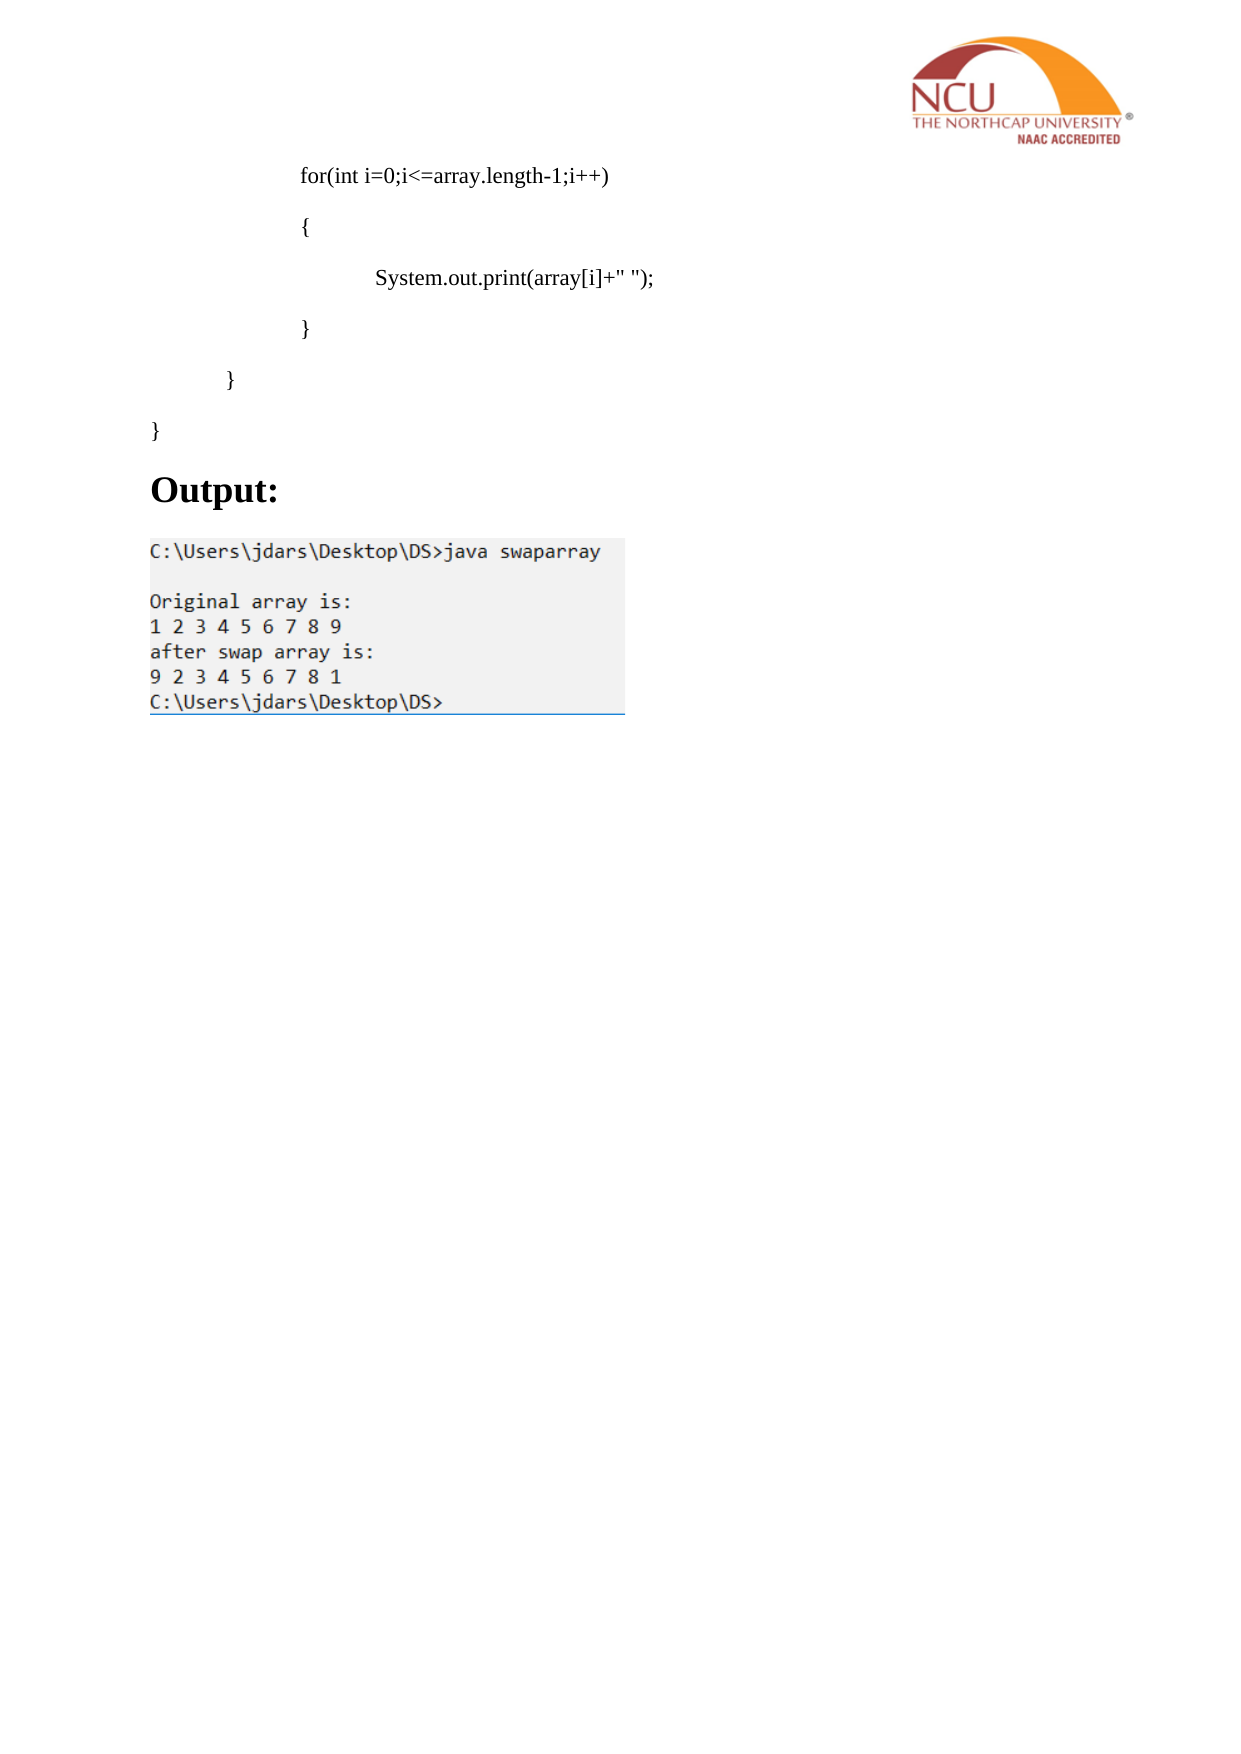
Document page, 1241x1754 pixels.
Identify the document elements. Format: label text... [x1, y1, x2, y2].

text { [150, 213, 1090, 239]
text for(int i=0;i<=array.length-1;i++) [150, 162, 1090, 188]
text Output: [150, 468, 1090, 511]
text } [150, 417, 1090, 443]
text } [150, 366, 1090, 392]
picture [884, 14, 1155, 162]
text System.out.print(array[i]+" "); [150, 264, 1090, 290]
text } [150, 315, 1090, 341]
picture [150, 538, 625, 715]
